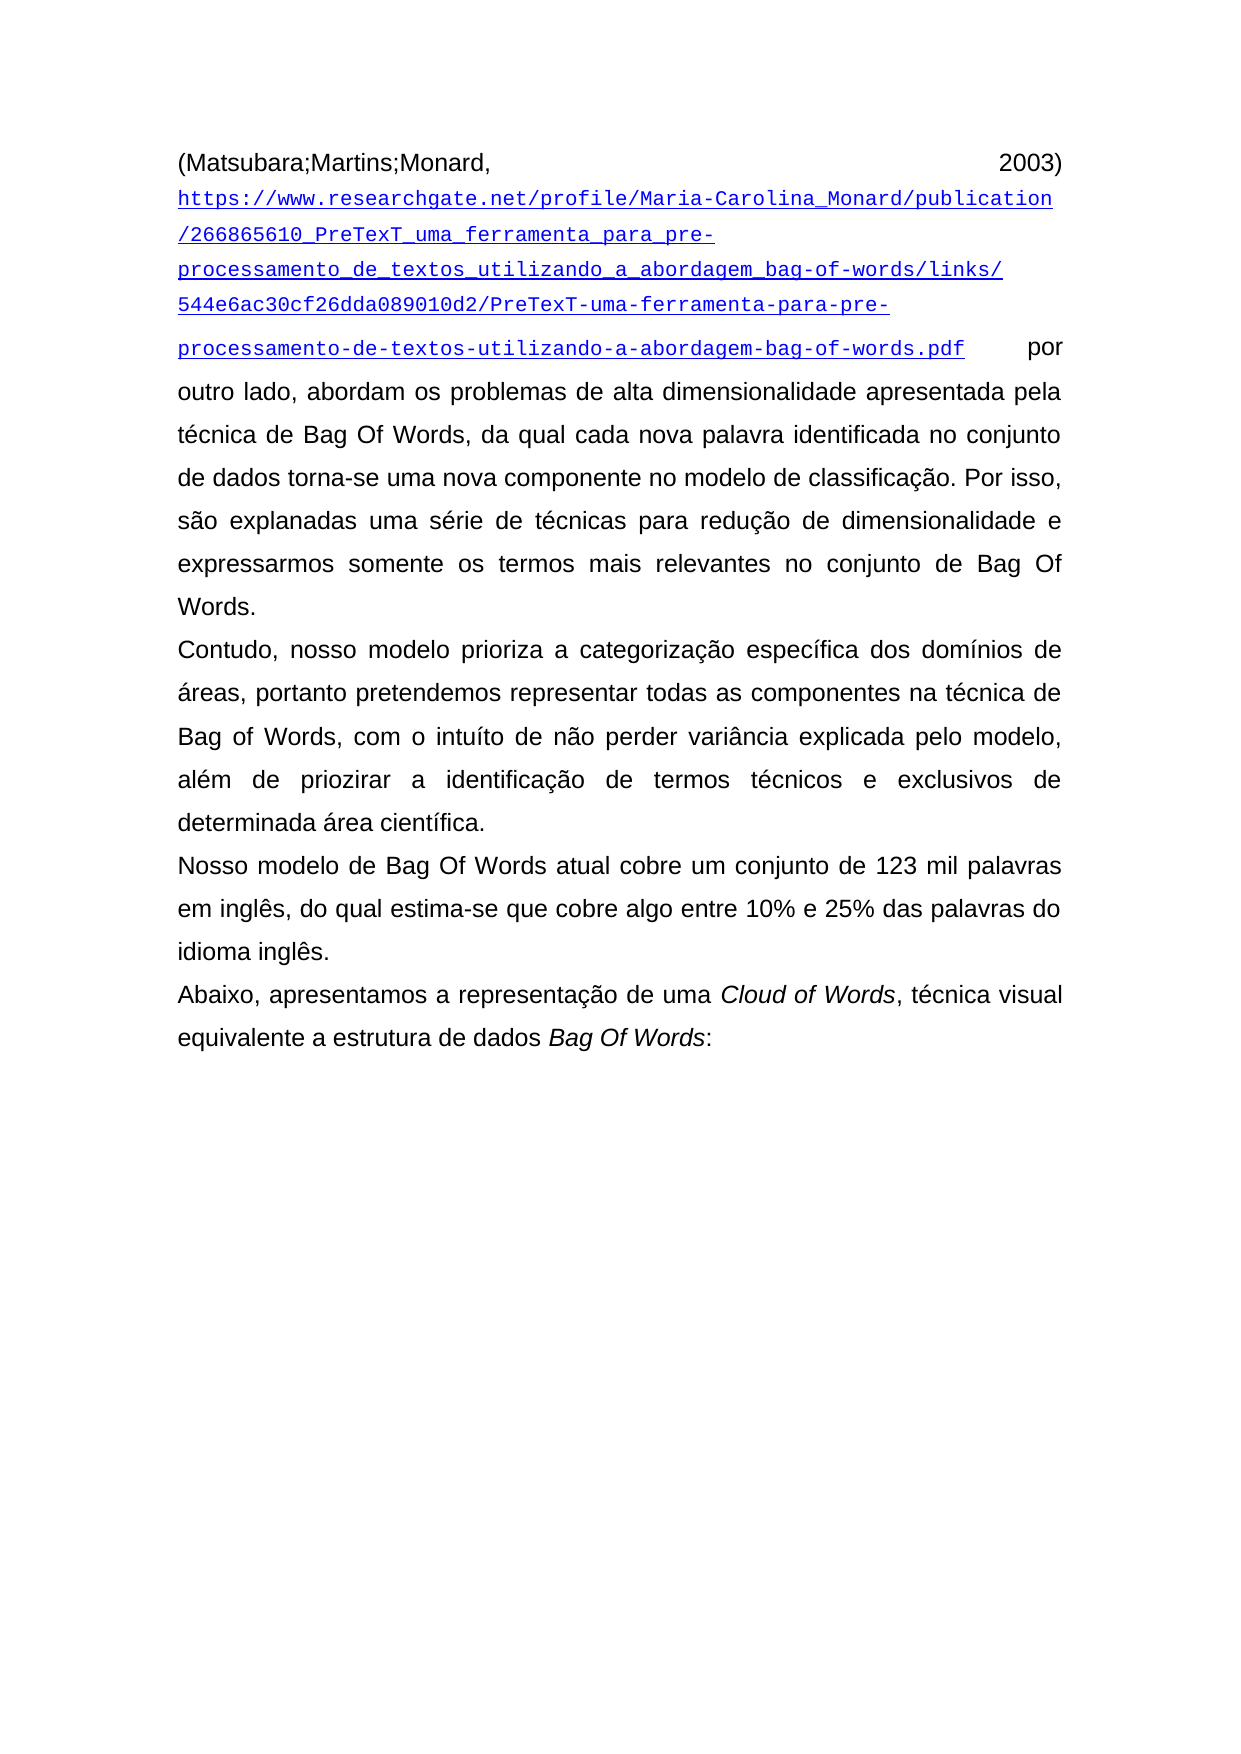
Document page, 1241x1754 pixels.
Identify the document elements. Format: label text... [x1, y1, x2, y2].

text Nosso modelo de Bag Of Words atual cobre um conjunto de 123 mil palavras em inglês, do qual estima-se que cobre algo entre 10% e 25% das palavras do idioma inglês. [177, 851, 1063, 966]
text (Matsubara;Martins;Monard, 2003) https://www.researchgate.net/profile/Maria-Carolina_Monard/publication/266865610_PreTexT_uma_ferramenta_para_pre-processamento_de_textos_utilizando_a_abordagem_bag-of-words/links/544e6ac30cf26dda089010d2/PreTexT-uma-ferramenta-para-pre-processamento-de-textos-utilizando-a-abordagem-bag-of-words.pdf por outro lado, abordam os problemas de alta dimensionalidade apresentada pela técnica de Bag Of Words, da qual cada nova palavra identificada no conjunto de dados torna-se uma nova componente no modelo de classificação. Por isso, são explanadas uma série de técnicas para redução de dimensionalidade e expressarmos somente os termos mais relevantes no conjunto de Bag Of Words. [177, 148, 1063, 621]
text Abaixo, apresentamos a representação de uma Cloud of Words, técnica visual equivalente a estrutura de dados Bag Of Words: [177, 980, 1063, 1052]
text Contudo, nosso modelo prioriza a categorização específica dos domínios de áreas, portanto pretendemos representar todas as componentes na técnica de Bag of Words, com o intuíto de não perder variância explicada pelo modelo, além de priozirar a identificação de termos técnicos e exclusivos de determinada área científica. [177, 635, 1063, 836]
